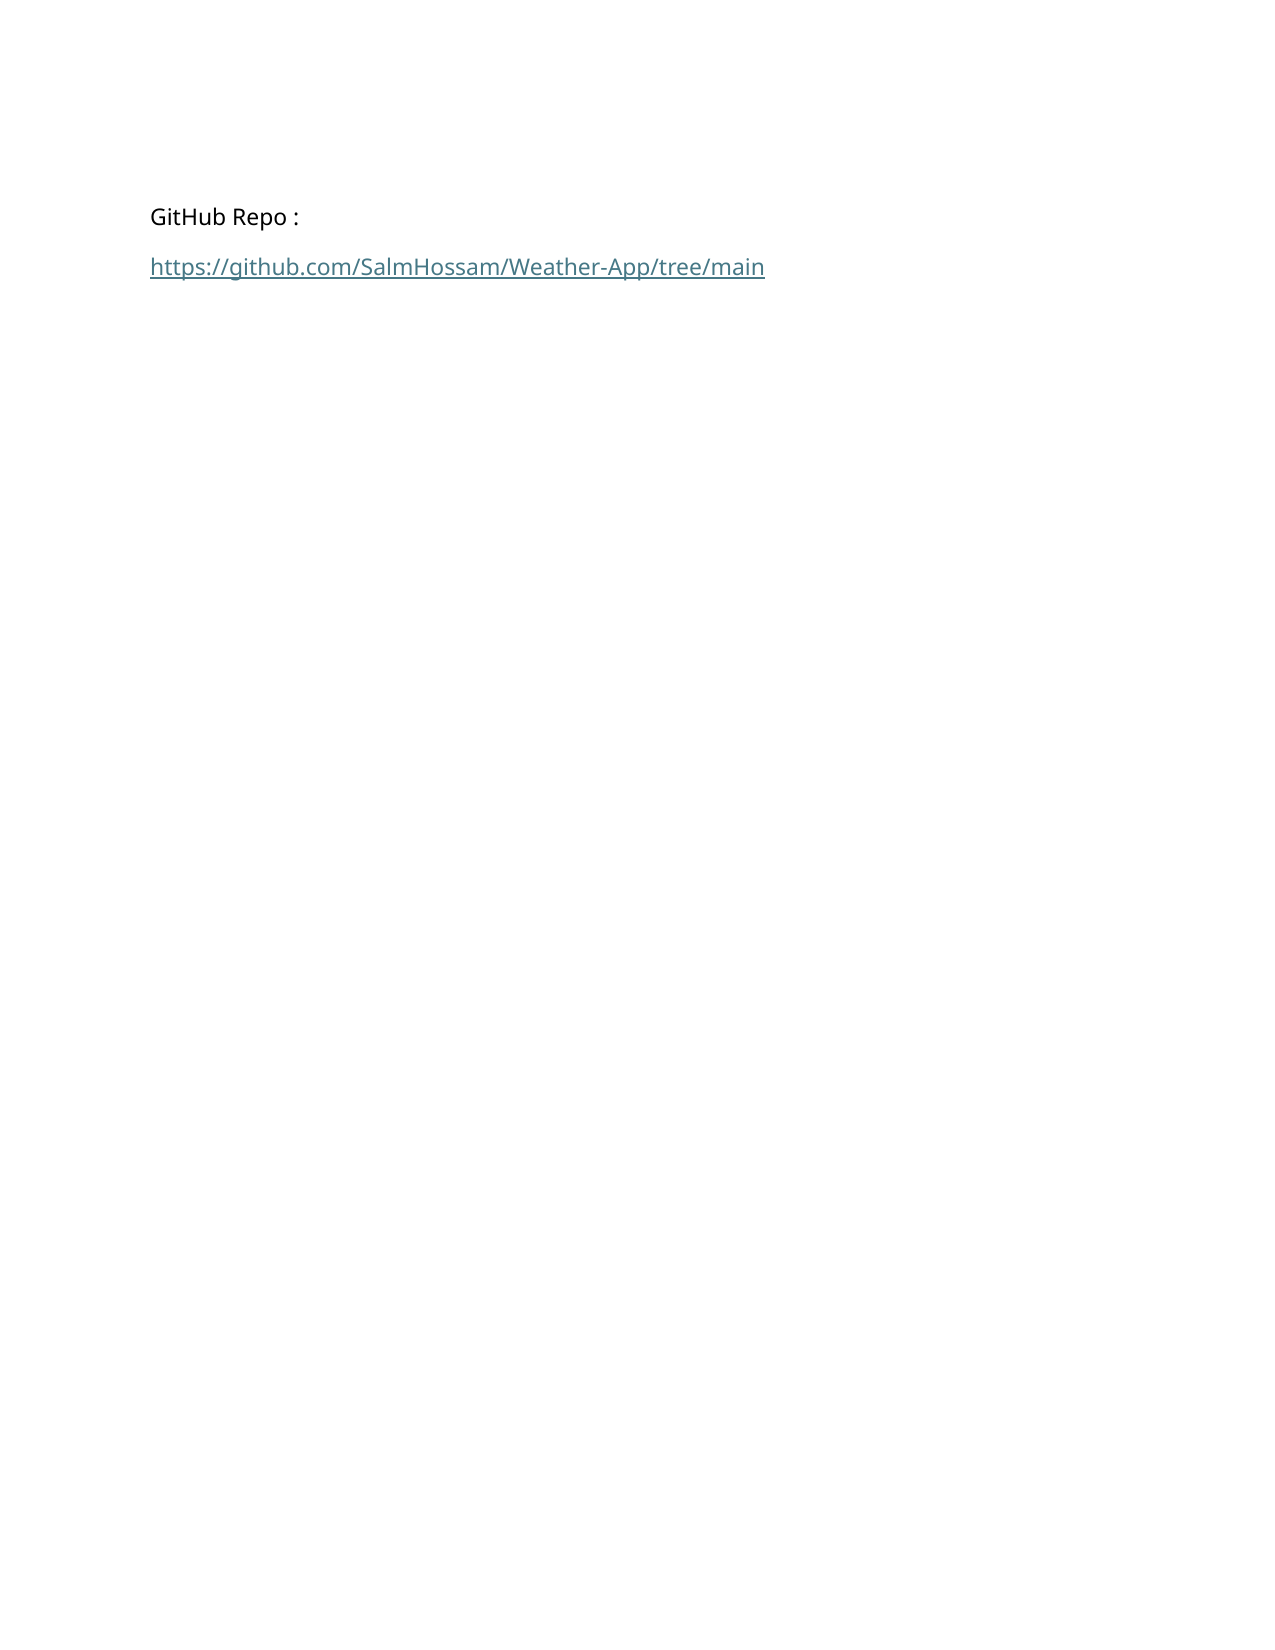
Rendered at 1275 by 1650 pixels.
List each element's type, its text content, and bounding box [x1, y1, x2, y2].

text GitHub Repo : [150, 200, 1125, 232]
text https://github.com/SalmHossam/Weather-App/tree/main [150, 251, 1125, 282]
